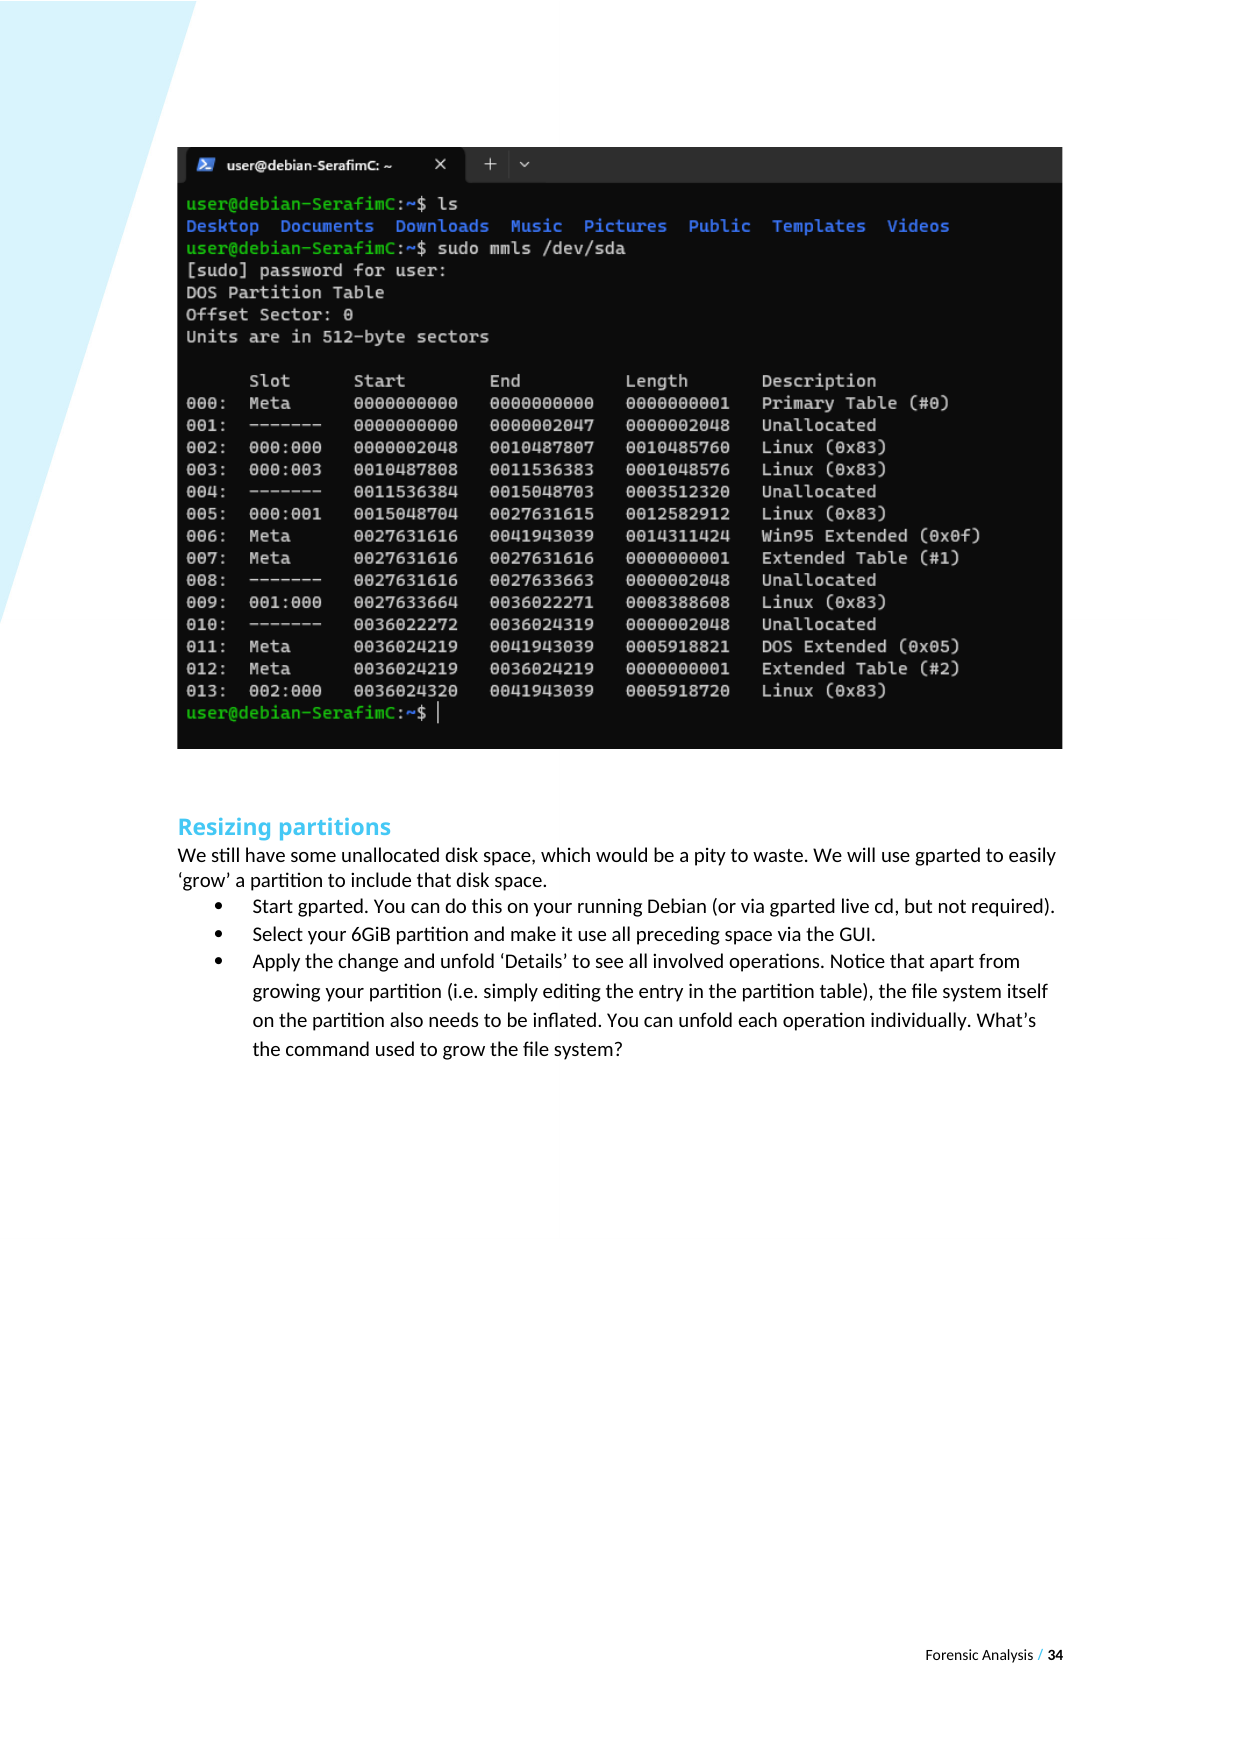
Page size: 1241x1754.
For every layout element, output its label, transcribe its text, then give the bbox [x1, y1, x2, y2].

list Apply the change and unfold ‘Details’ to see all involved operations. Notice that apart from growing your partition (i.e. simply editing the entry in the partition table), the file system itself on the partition also needs to be inflated. You can unfold each operation individually. What’s the command used to grow the file system? [215, 949, 1063, 1062]
picture [0, 1, 1179, 1239]
subtitle Resizing partitions [177, 811, 1063, 842]
text We still have some unallocated disk space, which would be a pity to waste. We will use gparted to easily ‘grow’ a partition to include that disk space. [177, 842, 1063, 893]
list Select your 6GiB partition and make it use all preceding space via the GUI. [215, 921, 1063, 946]
list Start gparted. You can do this on your running Debian (or via gparted live cd, but not required). [215, 893, 1063, 918]
